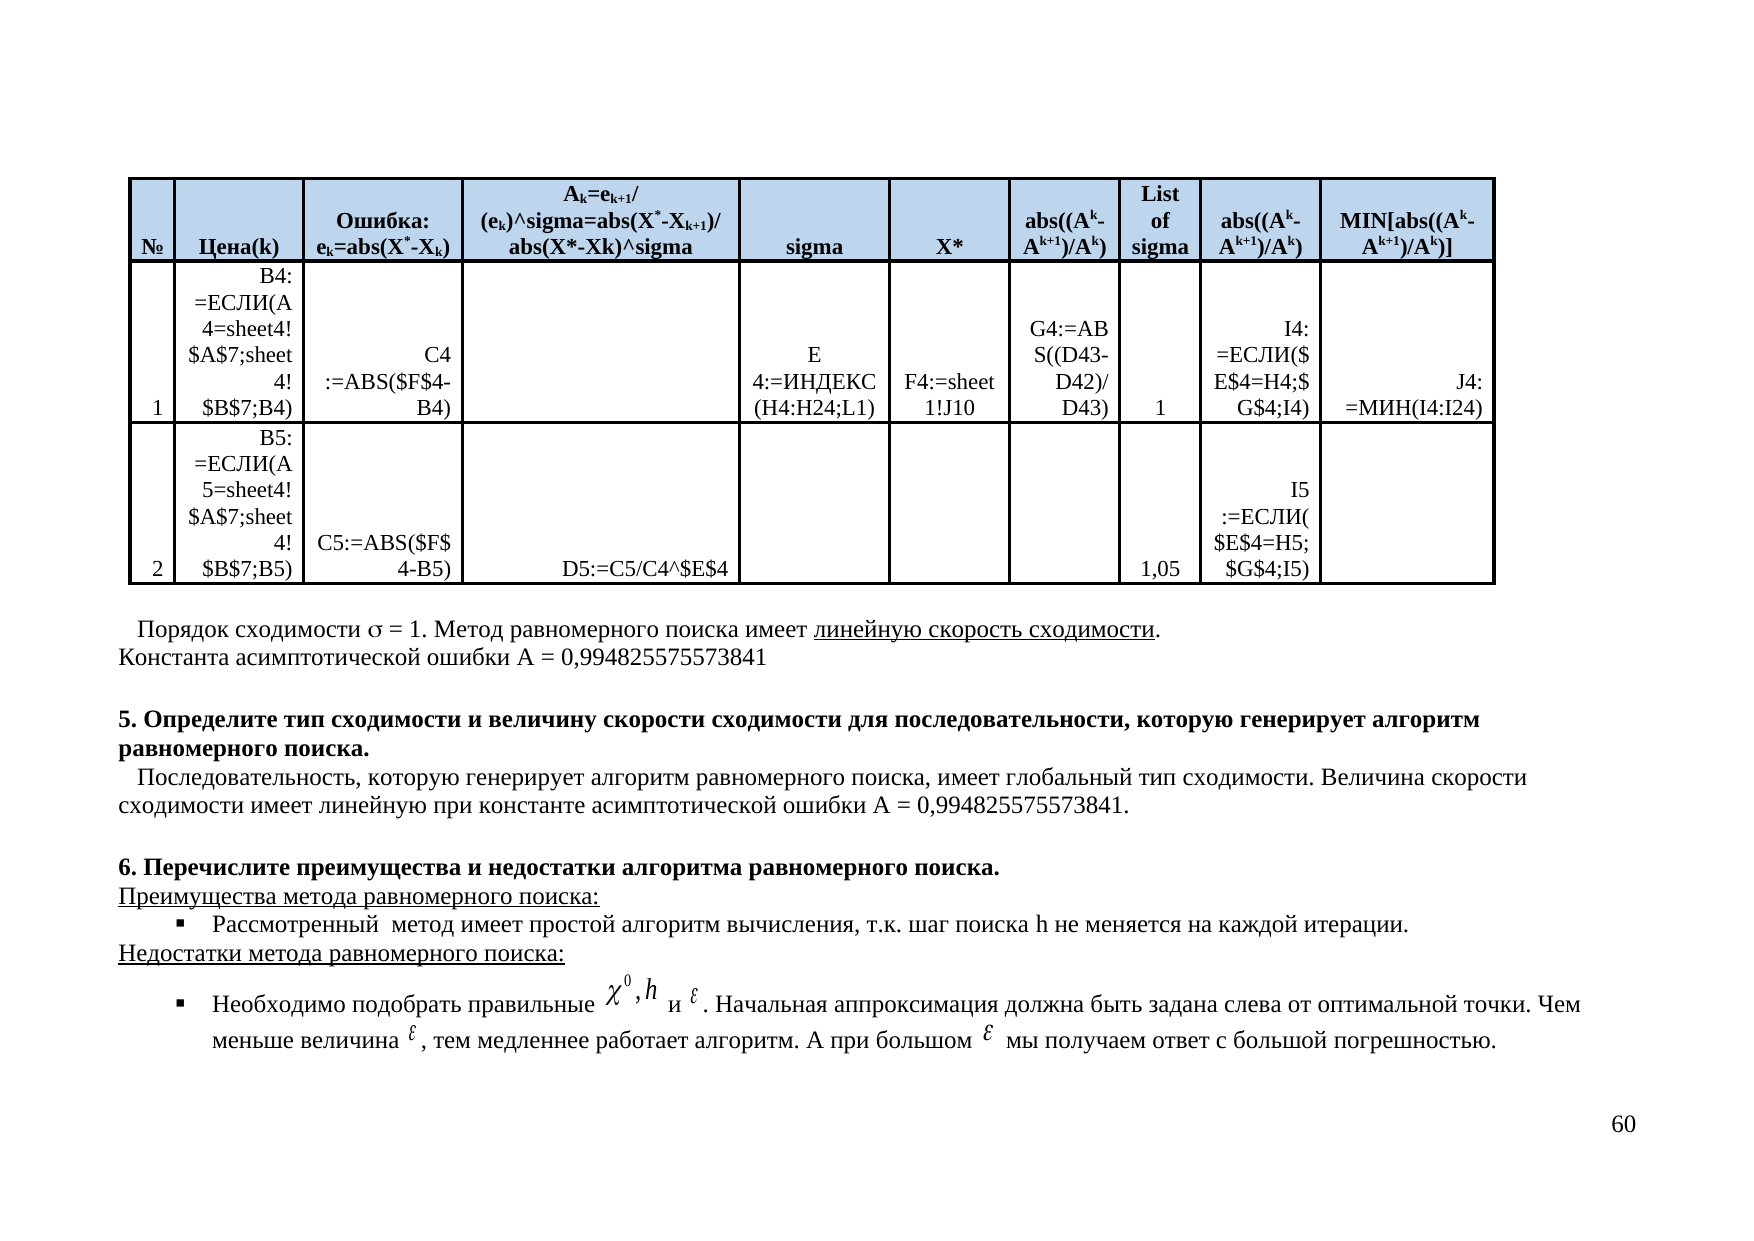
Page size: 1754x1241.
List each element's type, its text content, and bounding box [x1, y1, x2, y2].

text Последовательность, которую генерирует алгоритм равномерного поиска, имеет глобальный тип сходимости. Величина скорости сходимости имеет линейную при константе асимптотической ошибки А = 0,994825575573841. [118, 762, 1636, 819]
text Недостатки метода равномерного поиска: [118, 938, 1636, 967]
table_header abs((Ak-Ak+1)/Ak) [1202, 180, 1319, 259]
table_cell [1322, 424, 1492, 582]
table_header Цена(k) [176, 180, 302, 259]
table_cell 1 [132, 263, 173, 421]
table_header Ak=ek+1/(ek)^sigma=abs(X*-Xk+1)/abs(X*-Xk)^sigma [464, 180, 738, 259]
text Порядок сходимости = 1. Метод равномерного поиска имеет линейную скорость сходимости. [118, 614, 1636, 642]
table_cell D5:=C5/C4^$E$4 [464, 424, 738, 582]
table_cell E4:=ИНДЕКС(H4:H24;L1) [741, 263, 888, 421]
table_cell I4:=ЕСЛИ($E$4=H4;$G$4;I4) [1202, 263, 1319, 421]
table_cell I5:=ЕСЛИ($E$4=H5;$G$4;I5) [1202, 424, 1319, 582]
table_cell 1,05 [1121, 424, 1199, 582]
table_header № [132, 180, 173, 259]
table_cell B4:=ЕСЛИ(A4=sheet4!$A$7;sheet4!$B$7;B4) [176, 263, 302, 421]
table_header Ошибка: ek=abs(X*-Xk) [305, 180, 461, 259]
table_header X* [891, 180, 1008, 259]
table_cell F4:=sheet1!J10 [891, 263, 1008, 421]
table_cell [1011, 424, 1118, 582]
table_cell [741, 424, 888, 582]
table_cell C4:=ABS($F$4-B4) [305, 263, 461, 421]
table_cell G4:=ABS((D43-D42)/D43) [1011, 263, 1118, 421]
table_cell B5:=ЕСЛИ(A5=sheet4!$A$7;sheet4!$B$7;B5) [176, 424, 302, 582]
text Преимущества метода равномерного поиска: [118, 881, 1636, 909]
table_cell [891, 424, 1008, 582]
table_cell 2 [132, 424, 173, 582]
subtitle 6. Перечислите преимущества и недостатки алгоритма равномерного поиска. [118, 852, 1636, 881]
table_header sigma [741, 180, 888, 259]
table_header MIN[abs((Ak-Ak+1)/Ak)] [1322, 180, 1492, 259]
table_cell C5:=ABS($F$4-B5) [305, 424, 461, 582]
subtitle 5. Определите тип сходимости и величину скорости сходимости для последовательности, которую генерирует алгоритм равномерного поиска. [118, 704, 1636, 762]
table_cell 1 [1121, 263, 1199, 421]
table_cell [464, 263, 738, 421]
table_header List of sigma [1121, 180, 1199, 259]
list Рассмотренный метод имеет простой алгоритм вычисления, т.к. шаг поиска h не меняется на каждой итерации. [174, 909, 1636, 938]
list Необходимо подобрать правильные и . Начальная аппроксимация должна быть задана слева от оптимальной точки. Чем меньше величина , тем медленнее работает алгоритм. А при большом мы получаем ответ с большой погрешностью. [174, 967, 1636, 1054]
text Константа асимптотической ошибки А = 0,994825575573841 [118, 642, 1636, 671]
table_cell J4:=МИН(I4:I24) [1322, 263, 1492, 421]
table_header abs((Ak-Ak+1)/Ak) [1011, 180, 1118, 259]
